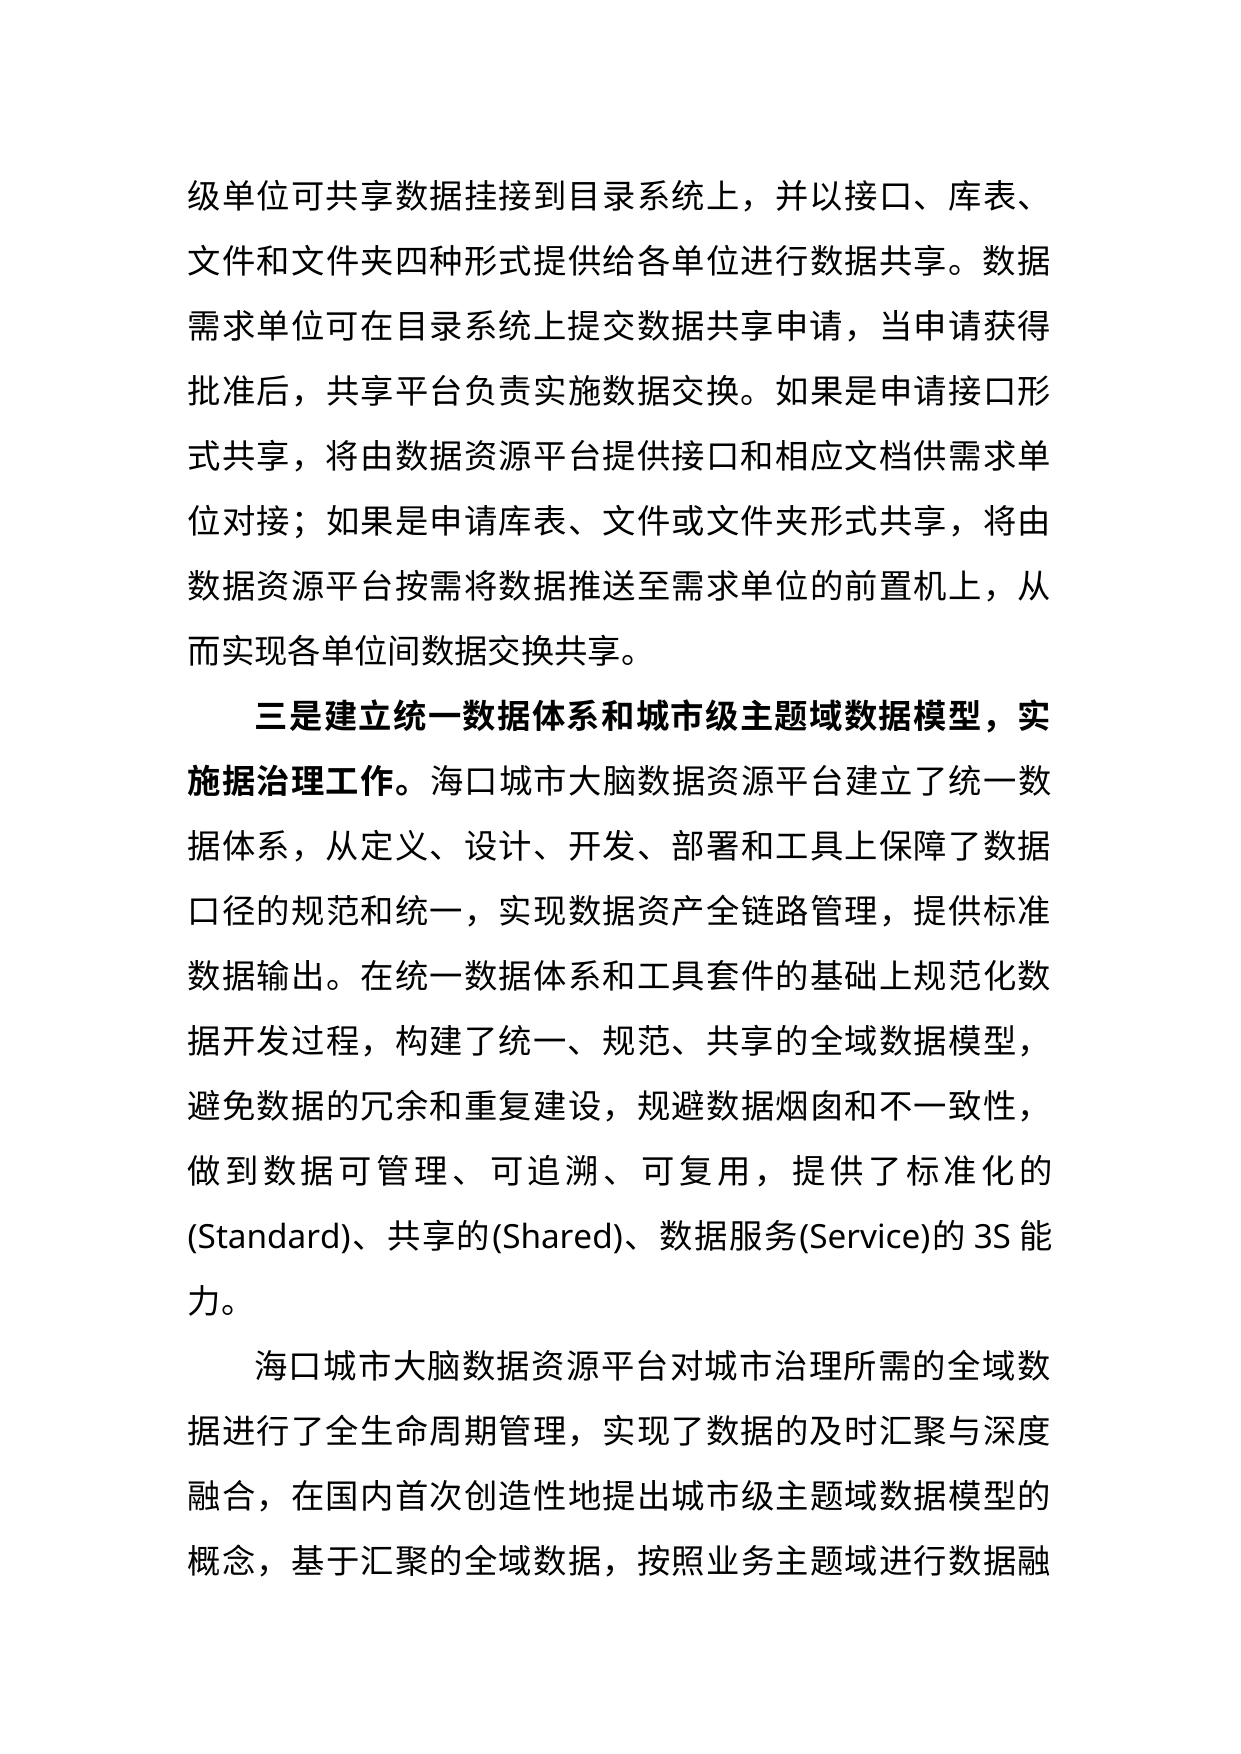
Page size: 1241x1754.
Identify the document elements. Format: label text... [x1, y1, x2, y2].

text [187, 162, 1053, 682]
text 三是建立统一数据体系和城市级主题域数据模型，实施据治理工作。海口城市大脑数据资源平台建立了统一数据体系，从定义、设计、开发、部署和工具上保障了数据口径的规范和统一，实现数据资产全链路管理，提供标准数据输出。在统一数据体系和工具套件的基础上规范化数据开发过程，构建了统一、规范、共享的全域数据模型，避免数据的冗余和重复建设，规避数据烟囱和不一致性，做到数据可管理、可追溯、可复用，提供了标准化的(Standard)、共享的(Shared)、数据服务(Service)的3S能力。 [187, 682, 1053, 1332]
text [187, 1332, 1053, 1592]
